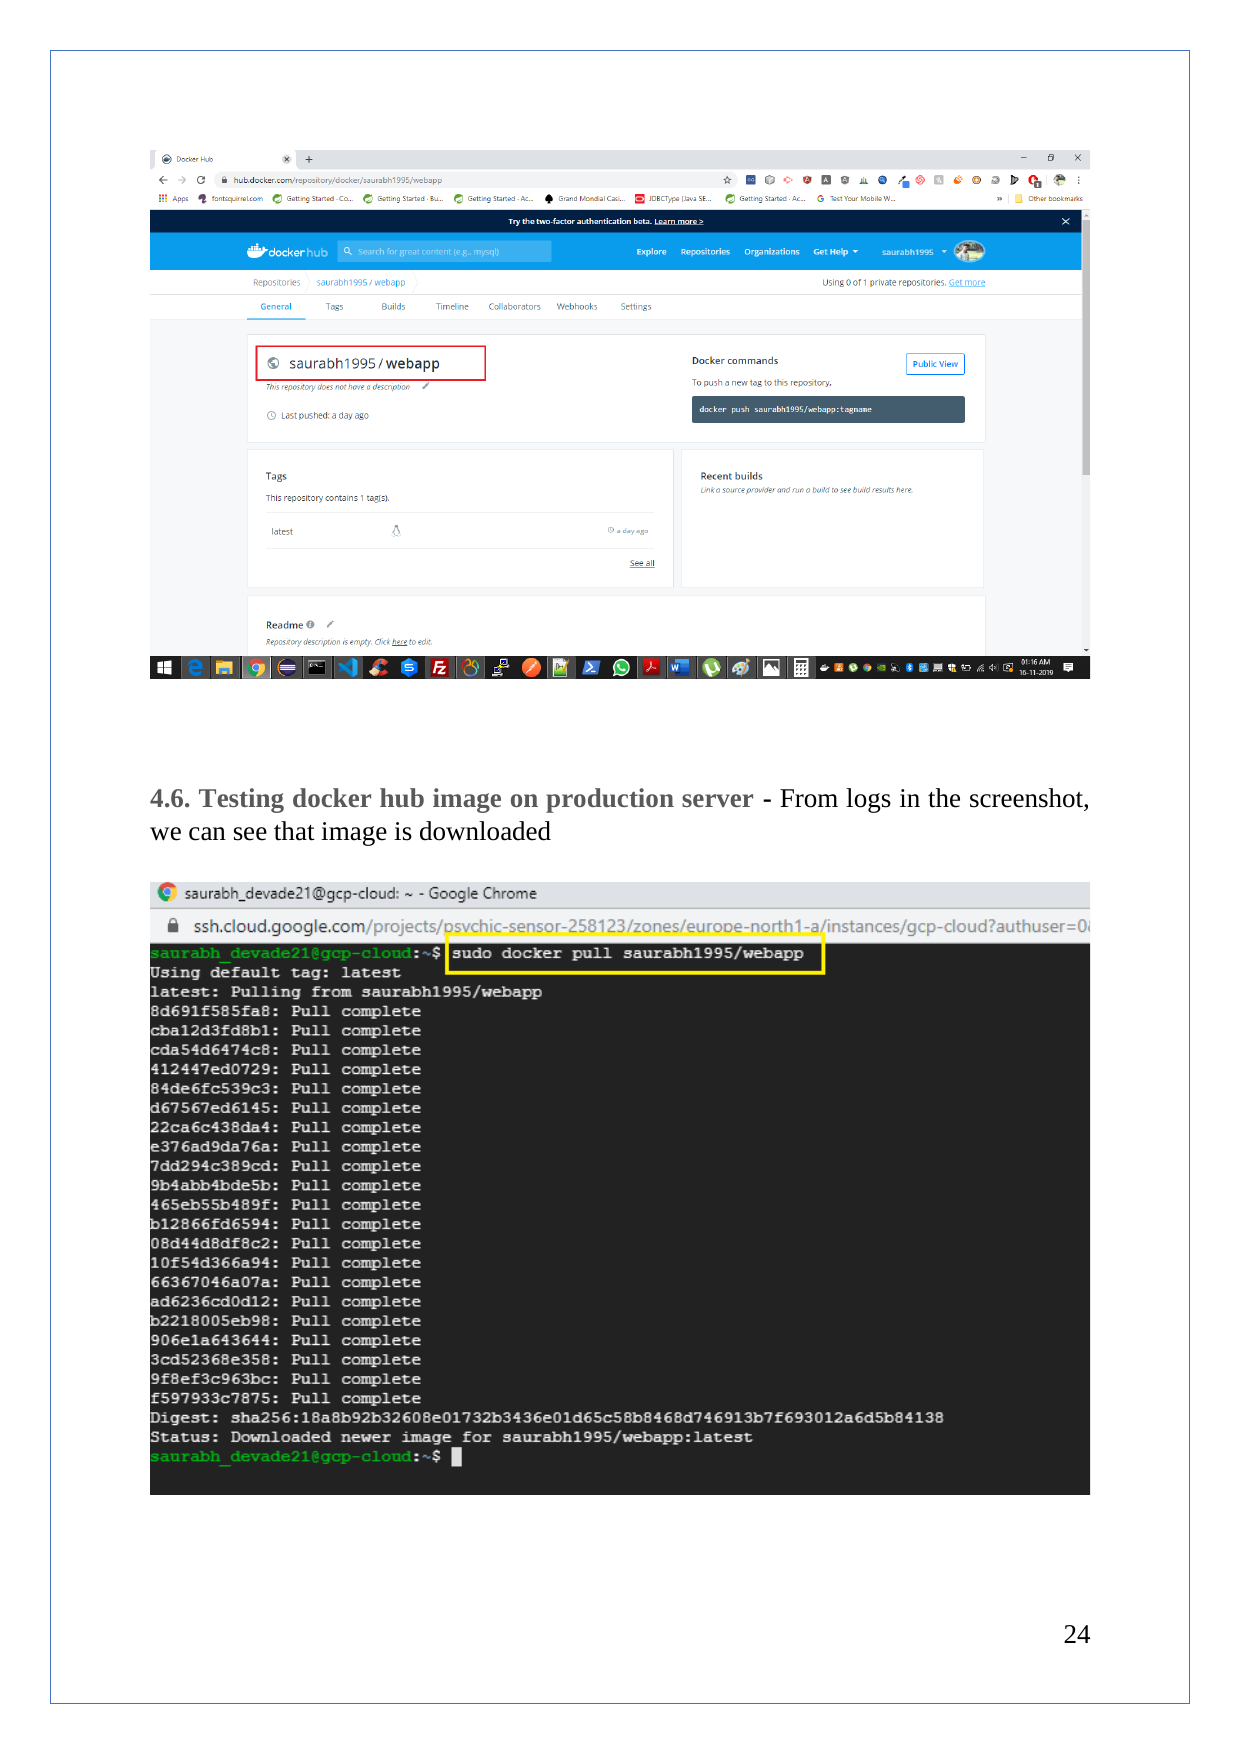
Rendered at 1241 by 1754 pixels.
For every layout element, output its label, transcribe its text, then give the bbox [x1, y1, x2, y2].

picture [150, 882, 1091, 1495]
text 4.6. Testing docker hub image on production server - From logs in the screenshot, we can see that image is downloaded [150, 782, 1090, 847]
picture [150, 150, 1091, 679]
